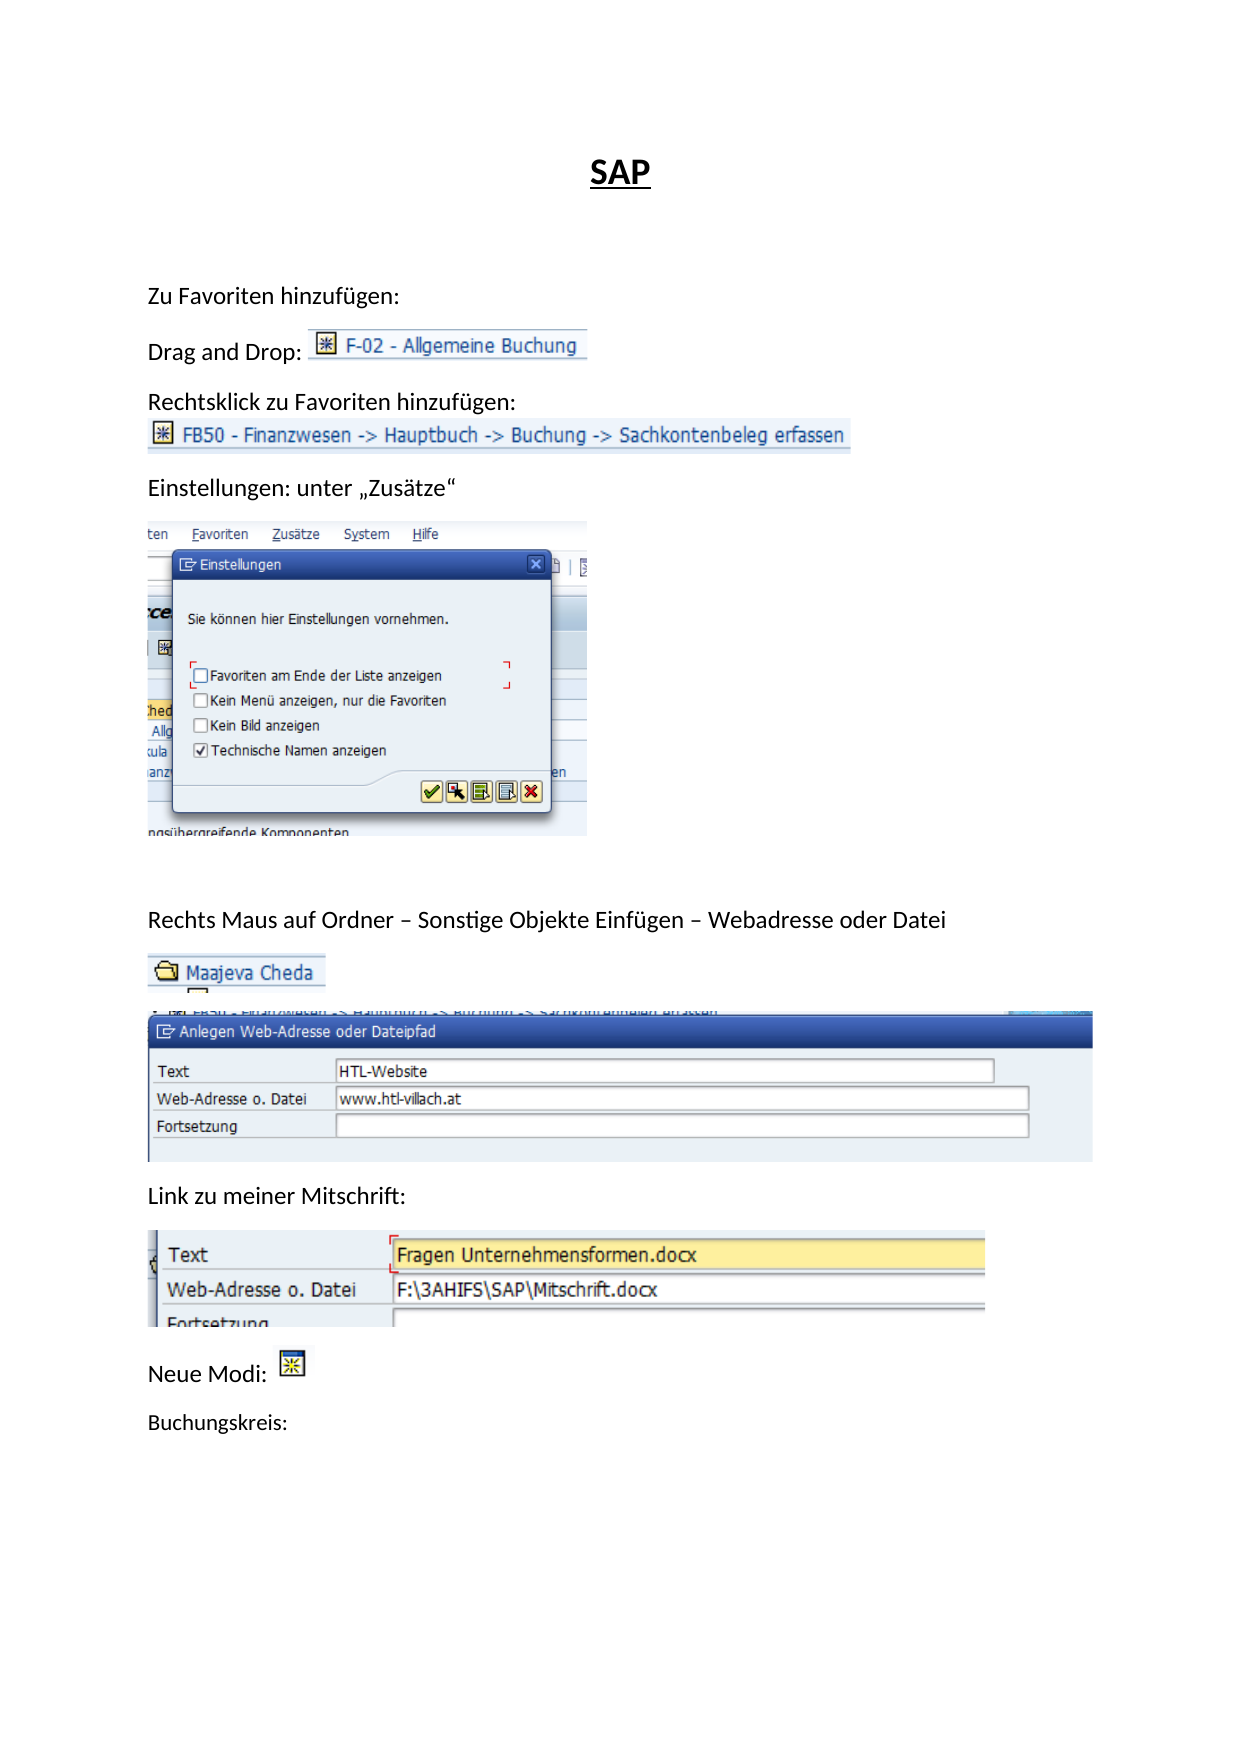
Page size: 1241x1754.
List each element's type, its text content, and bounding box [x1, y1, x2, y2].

picture [307, 329, 588, 361]
picture [272, 1345, 315, 1383]
text Zu Favoriten hinzufügen: [148, 280, 1093, 310]
picture [147, 418, 851, 454]
text Rechts Maus auf Ordner – Sonstige Objekte Einfügen – Webadresse oder Datei [148, 904, 1093, 934]
picture [147, 953, 326, 993]
picture [147, 1011, 1093, 1162]
text SAP [148, 148, 1093, 193]
text Link zu meiner Mitschrift: [148, 1180, 1093, 1211]
text Einstellungen: unter „Zusätze“ [148, 472, 1093, 502]
text Neue Modi: [148, 1345, 1093, 1389]
text Buchungskreis: [148, 1408, 1093, 1436]
picture [147, 521, 587, 836]
picture [147, 1230, 985, 1327]
